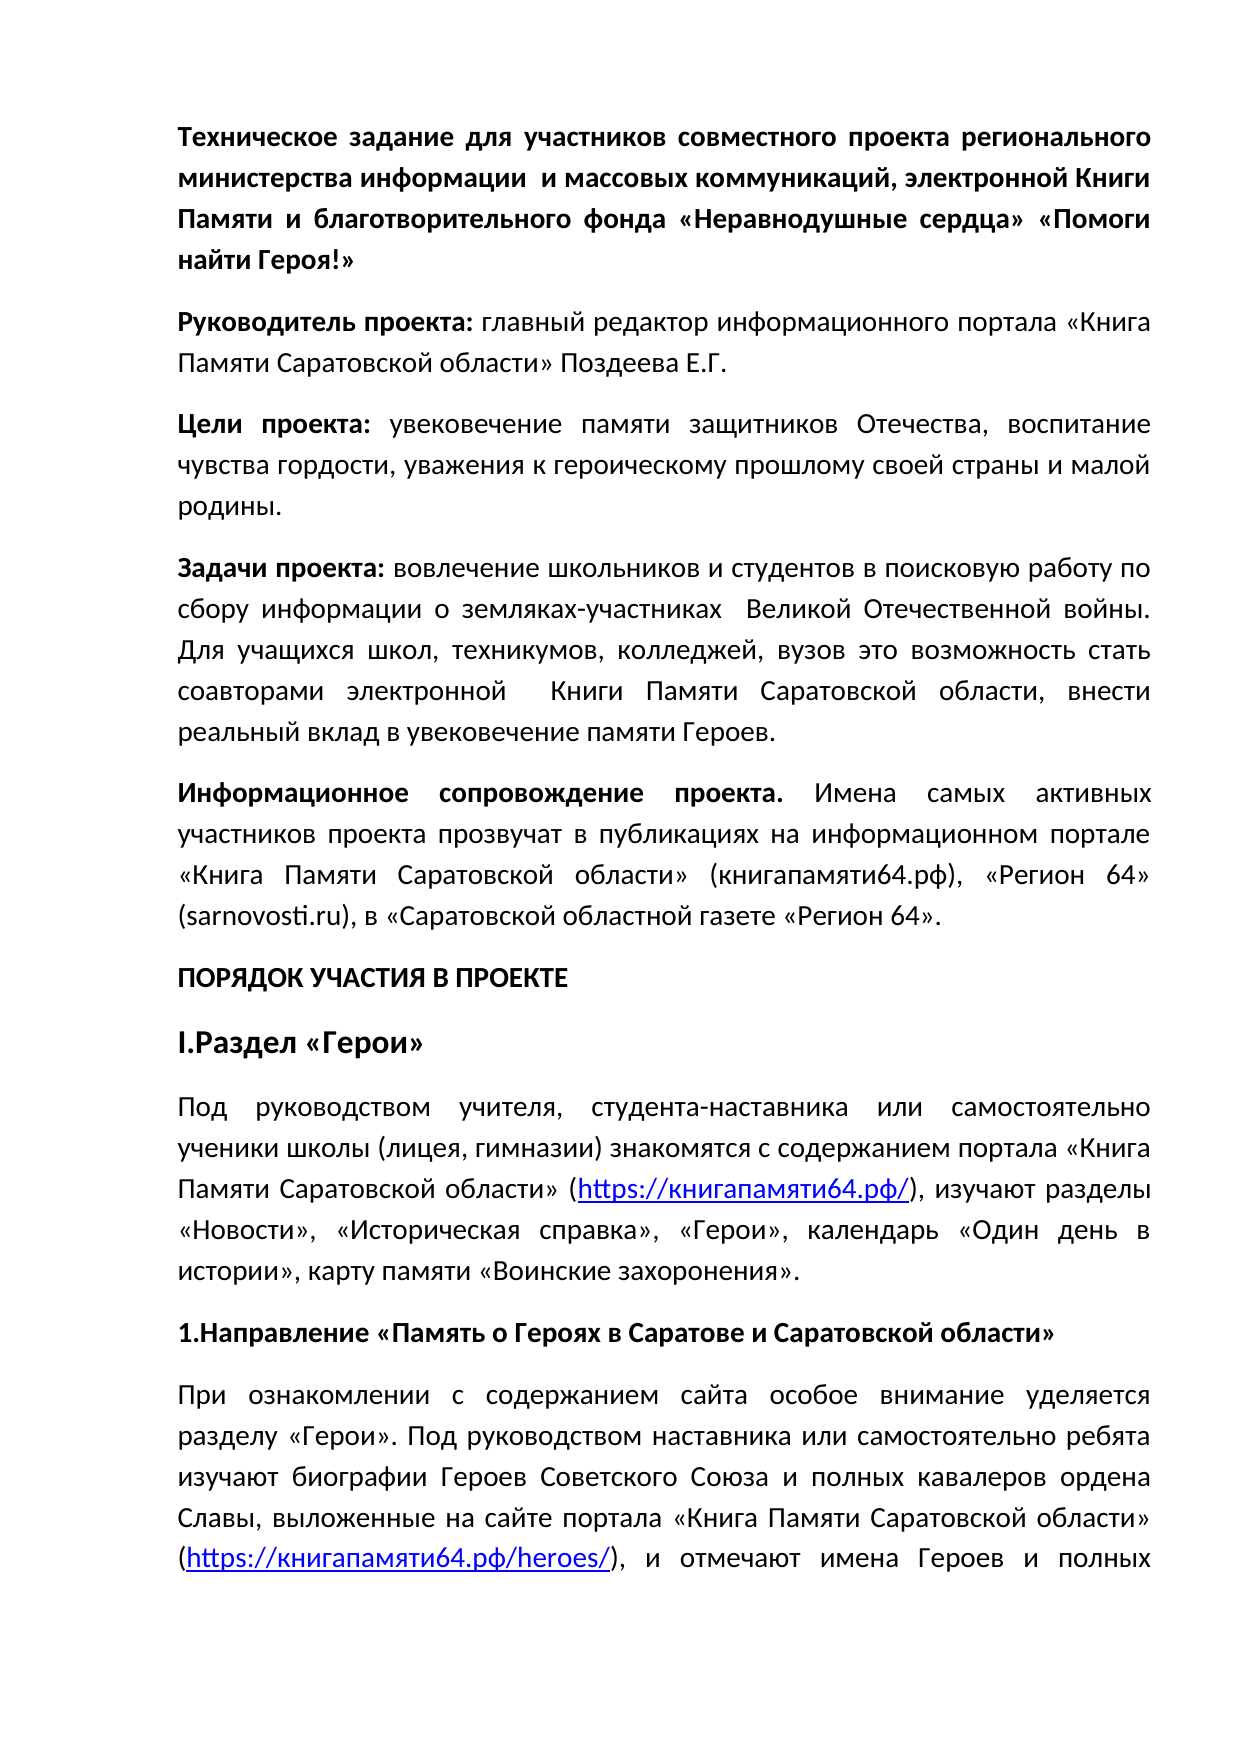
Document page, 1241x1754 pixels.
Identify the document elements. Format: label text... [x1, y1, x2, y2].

text Под руководством учителя, студента-наставника или самостоятельно ученики школы (лицея, гимназии) знакомятся с содержанием портала «Книга Памяти Саратовской области» (https://книгапамяти64.рф/), изучают разделы «Новости», «Историческая справка», «Герои», календарь «Один день в истории», карту памяти «Воинские захоронения». [177, 1088, 1152, 1288]
text I.Раздел «Герои» [177, 1021, 1152, 1062]
text Техническое задание для участников совместного проекта регионального министерства информации и массовых коммуникаций, электронной Книги Памяти и благотворительного фонда «Неравнодушные сердца» «Помоги найти Героя!» [177, 118, 1152, 277]
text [177, 1376, 1152, 1575]
text Цели проекта: увековечение памяти защитников Отечества, воспитание чувства гордости, уважения к героическому прошлому своей страны и малой родины. [177, 405, 1152, 523]
text 1.Направление «Память о Героях в Саратове и Саратовской области» [177, 1314, 1152, 1350]
text Руководитель проекта: главный редактор информационного портала «Книга Памяти Саратовской области» Поздеева Е.Г. [177, 303, 1152, 379]
text Информационное сопровождение проекта. Имена самых активных участников проекта прозвучат в публикациях на информационном портале «Книга Памяти Саратовской области» (книгапамяти64.рф), «Регион 64» (sarnovosti.ru), в «Саратовской областной газете «Регион 64». [177, 774, 1152, 933]
text ПОРЯДОК УЧАСТИЯ В ПРОЕКТЕ [177, 959, 1152, 995]
text Задачи проекта: вовлечение школьников и студентов в поисковую работу по сбору информации о земляках-участниках Великой Отечественной войны. Для учащихся школ, техникумов, колледжей, вузов это возможность стать соавторами электронной Книги Памяти Саратовской области, внести реальный вклад в увековечение памяти Героев. [177, 549, 1152, 748]
